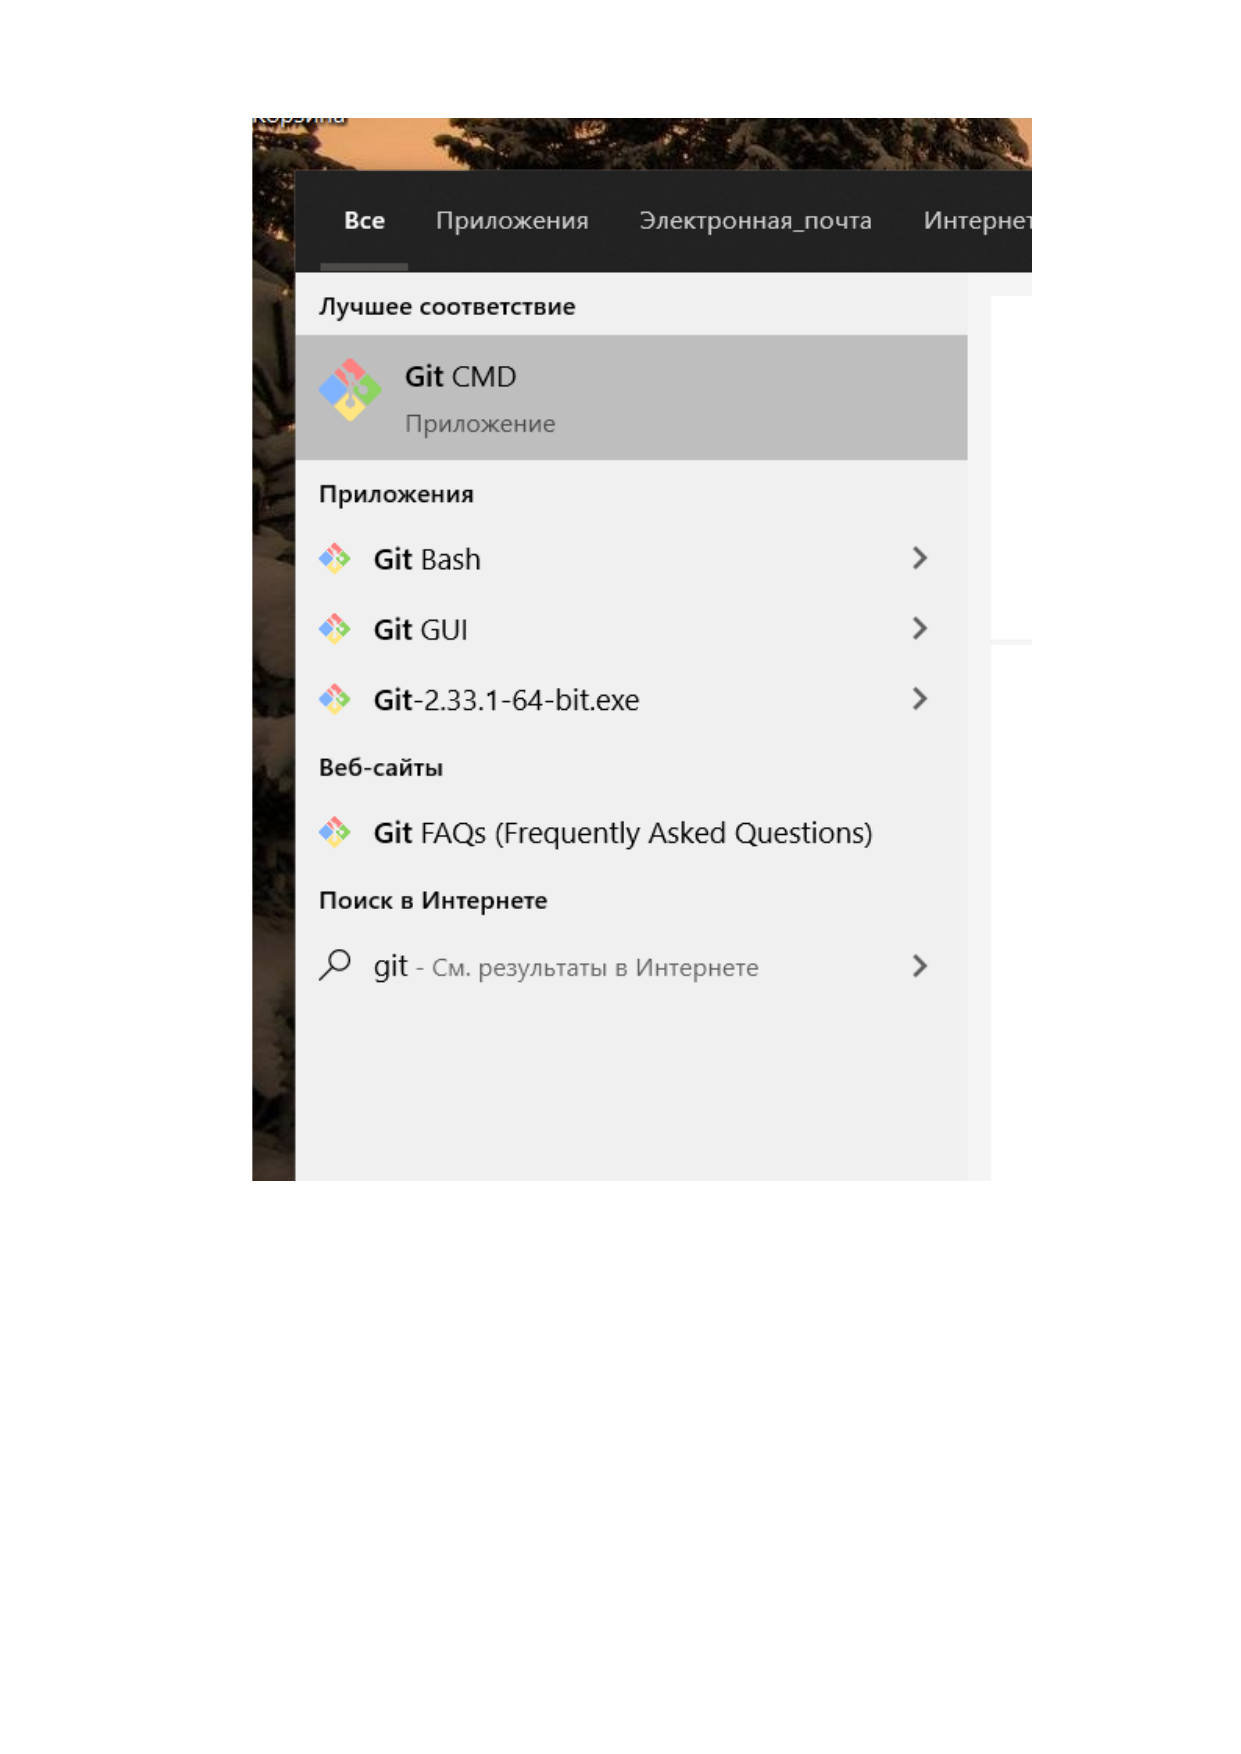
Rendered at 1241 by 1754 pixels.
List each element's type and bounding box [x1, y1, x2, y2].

picture [252, 118, 1032, 1181]
